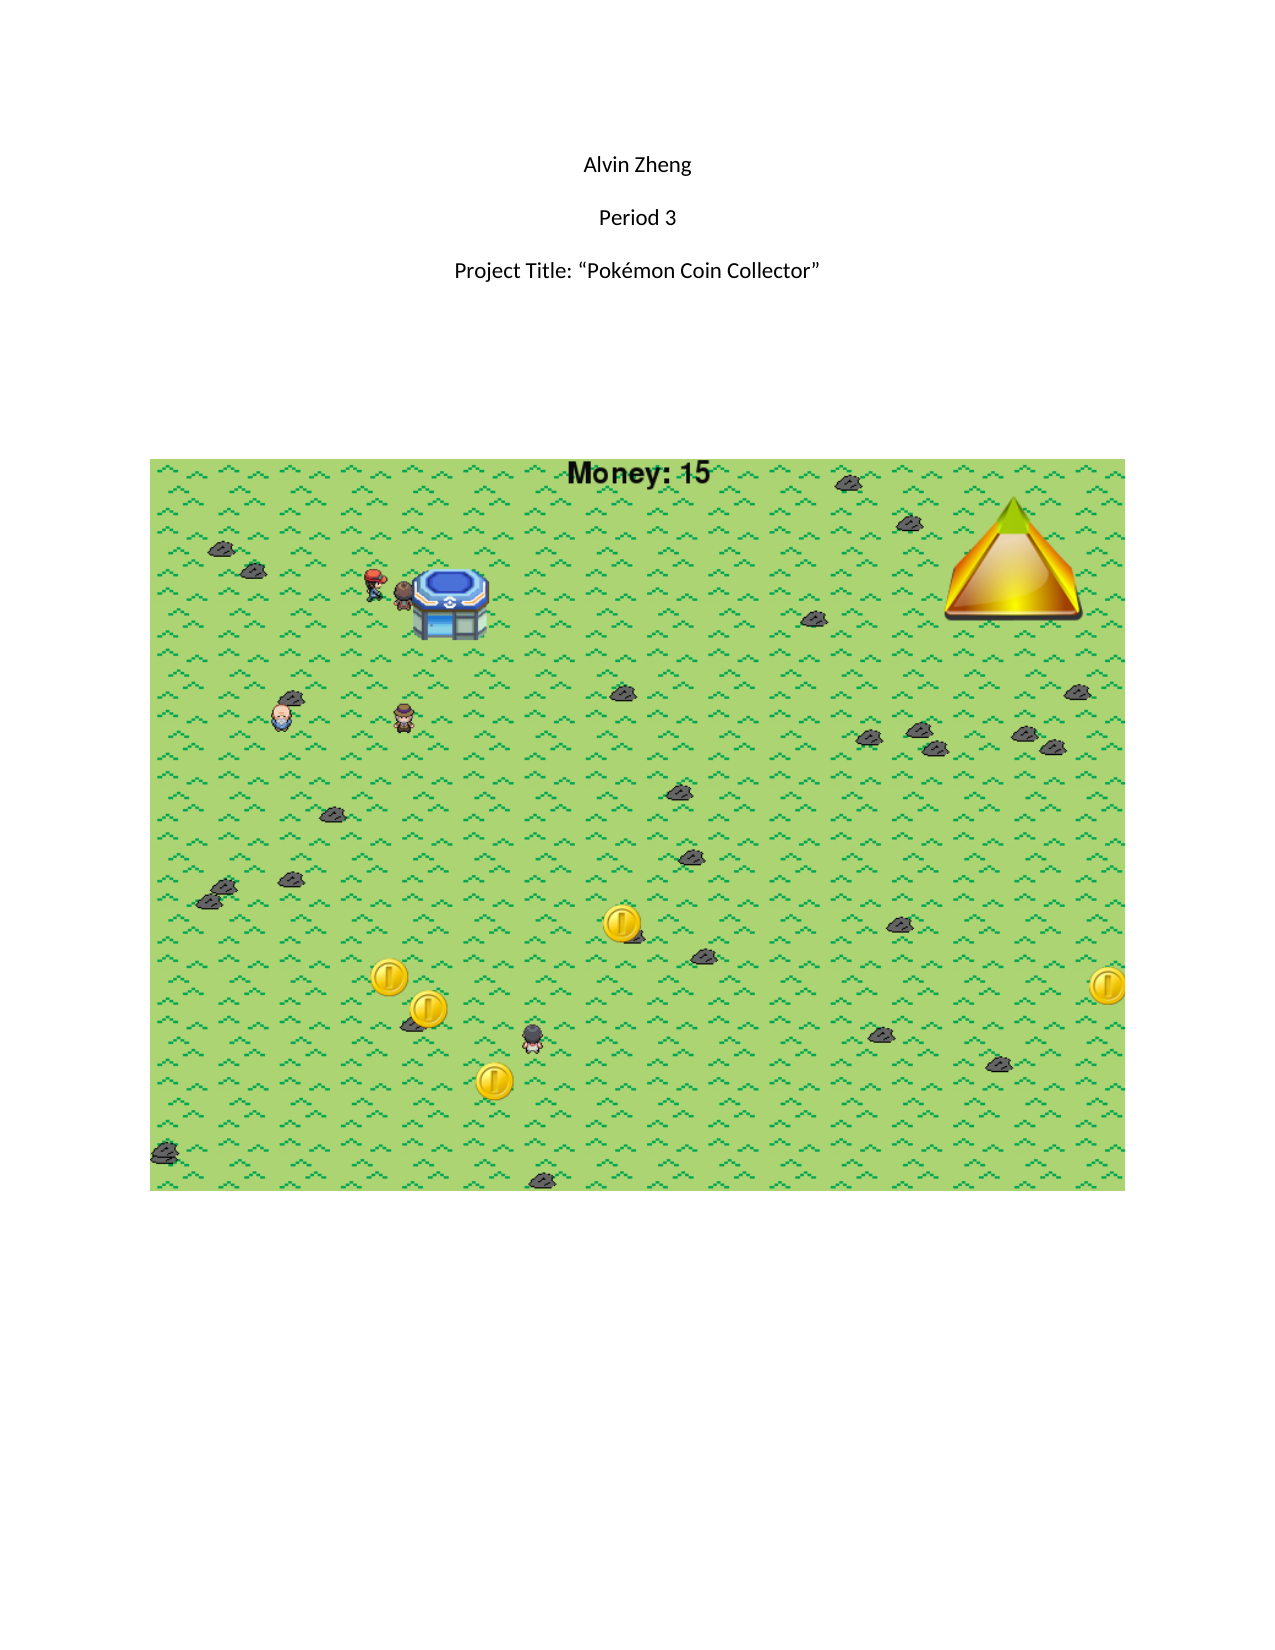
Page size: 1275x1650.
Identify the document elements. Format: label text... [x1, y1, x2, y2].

text Project Title: “Pokémon Coin Collector” [150, 256, 1125, 284]
text Period 3 [150, 203, 1125, 231]
picture [150, 459, 1125, 1191]
text Alvin Zheng [150, 150, 1125, 178]
